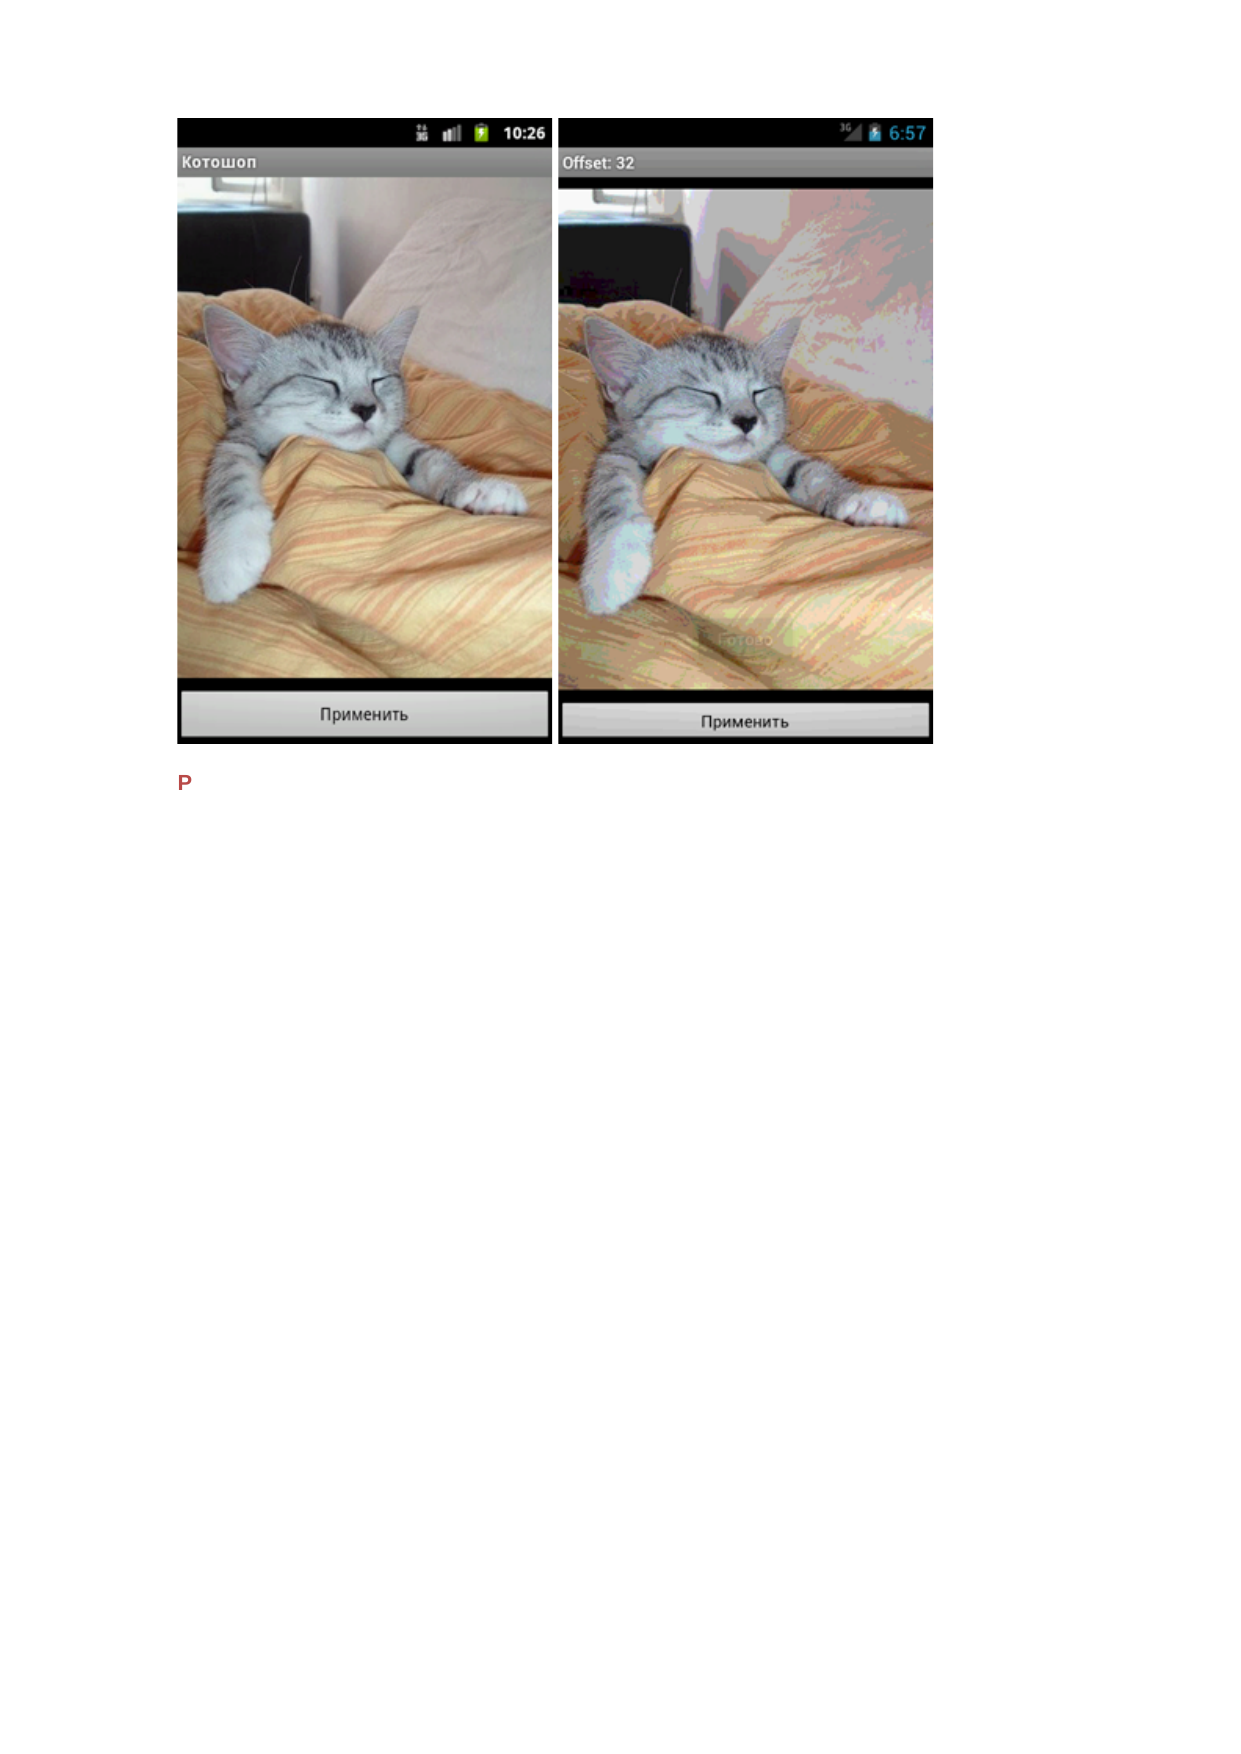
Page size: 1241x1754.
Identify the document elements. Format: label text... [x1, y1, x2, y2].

picture [558, 118, 934, 744]
picture [177, 118, 553, 744]
text Р [177, 763, 1152, 795]
